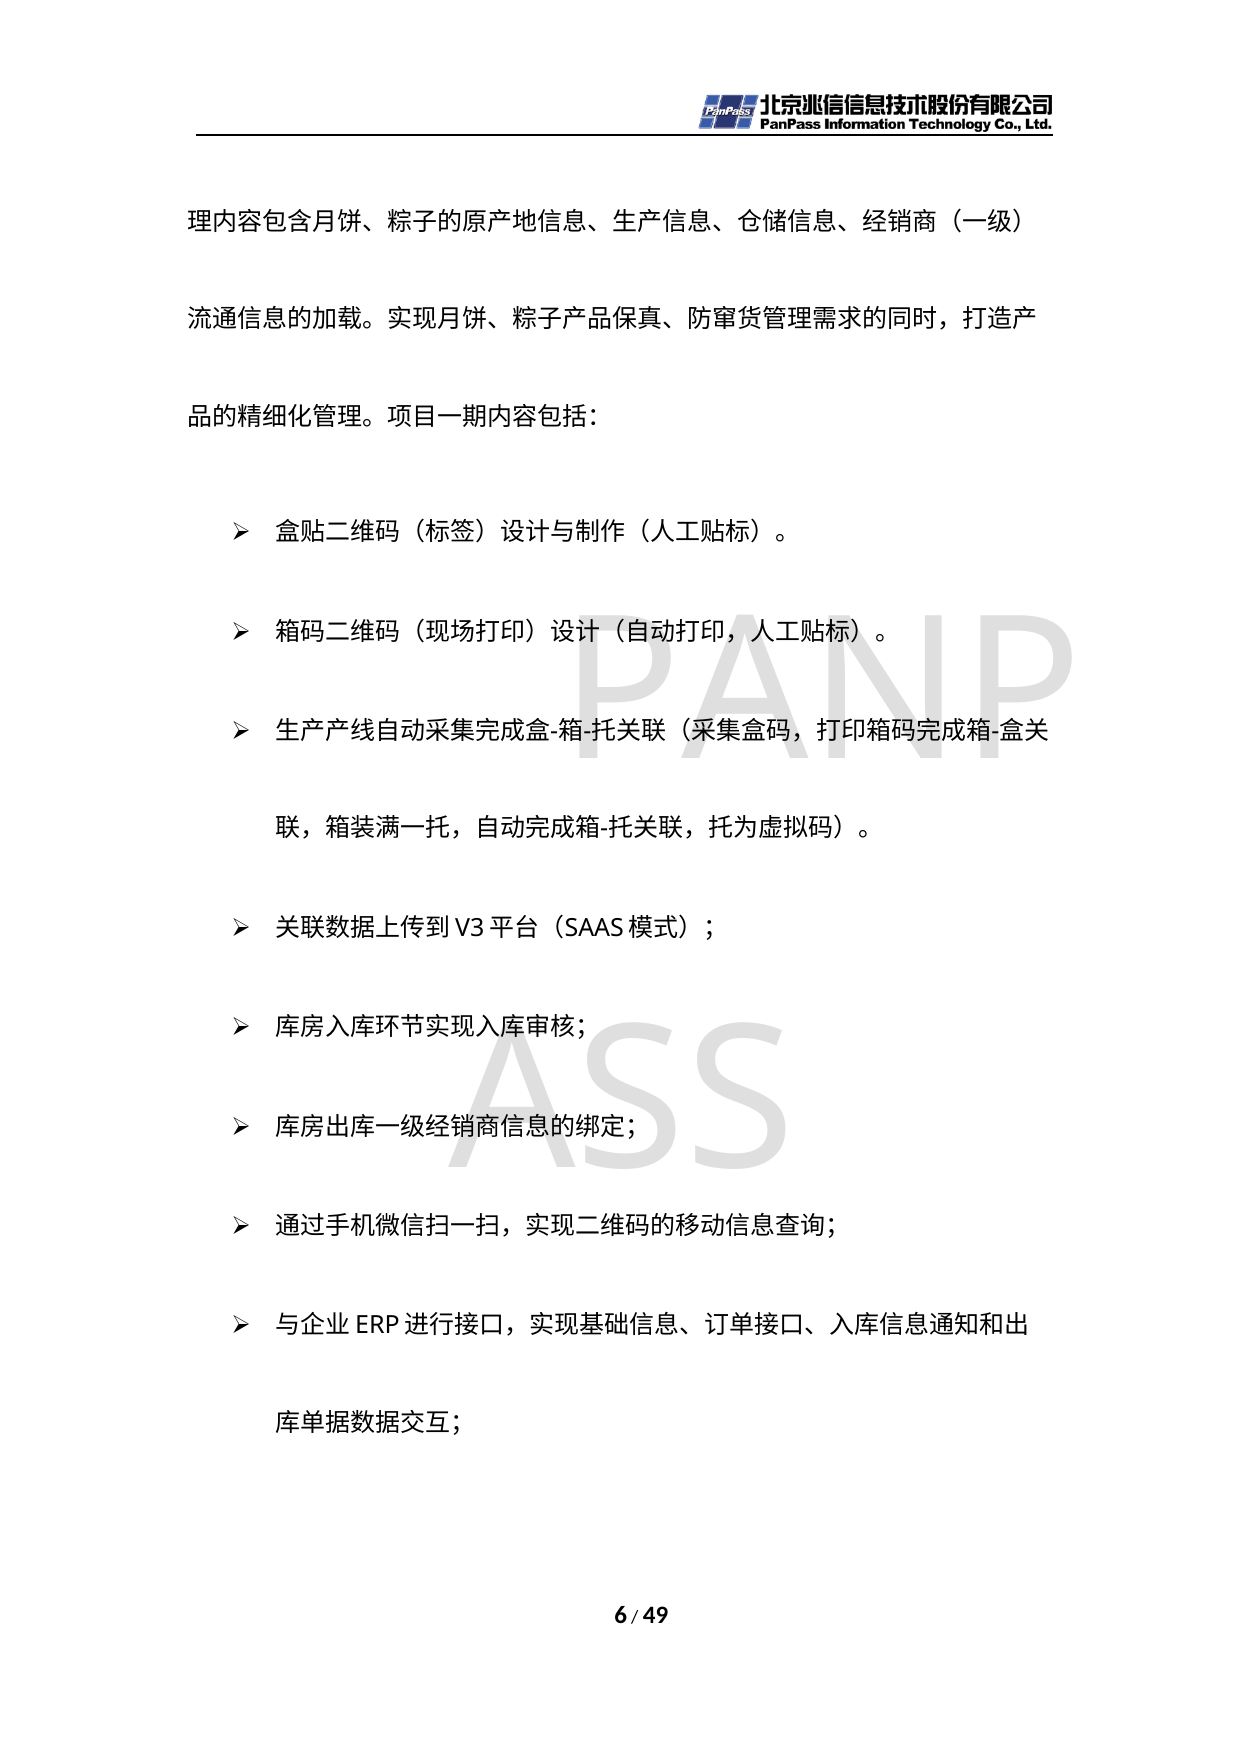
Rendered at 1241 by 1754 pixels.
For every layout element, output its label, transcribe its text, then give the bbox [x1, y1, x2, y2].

list 关联数据上传到V3平台（SAAS模式）； [231, 893, 1053, 958]
list 库房出库一级经销商信息的绑定； [231, 1092, 1053, 1157]
list 箱码二维码（现场打印）设计（自动打印，人工贴标）。 [231, 597, 1053, 662]
list 生产产线自动采集完成盒-箱-托关联（采集盒码，打印箱码完成箱-盒关联，箱装满一托，自动完成箱-托关联，托为虚拟码）。 [231, 696, 1053, 858]
picture [698, 88, 1053, 133]
list 盒贴二维码（标签）设计与制作（人工贴标）。 [231, 497, 1053, 562]
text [187, 187, 1053, 447]
list 与企业ERP进行接口，实现基础信息、订单接口、入库信息通知和出库单据数据交互； [231, 1290, 1053, 1453]
list 库房入库环节实现入库审核； [231, 992, 1053, 1057]
list 通过手机微信扫一扫，实现二维码的移动信息查询； [231, 1191, 1053, 1256]
